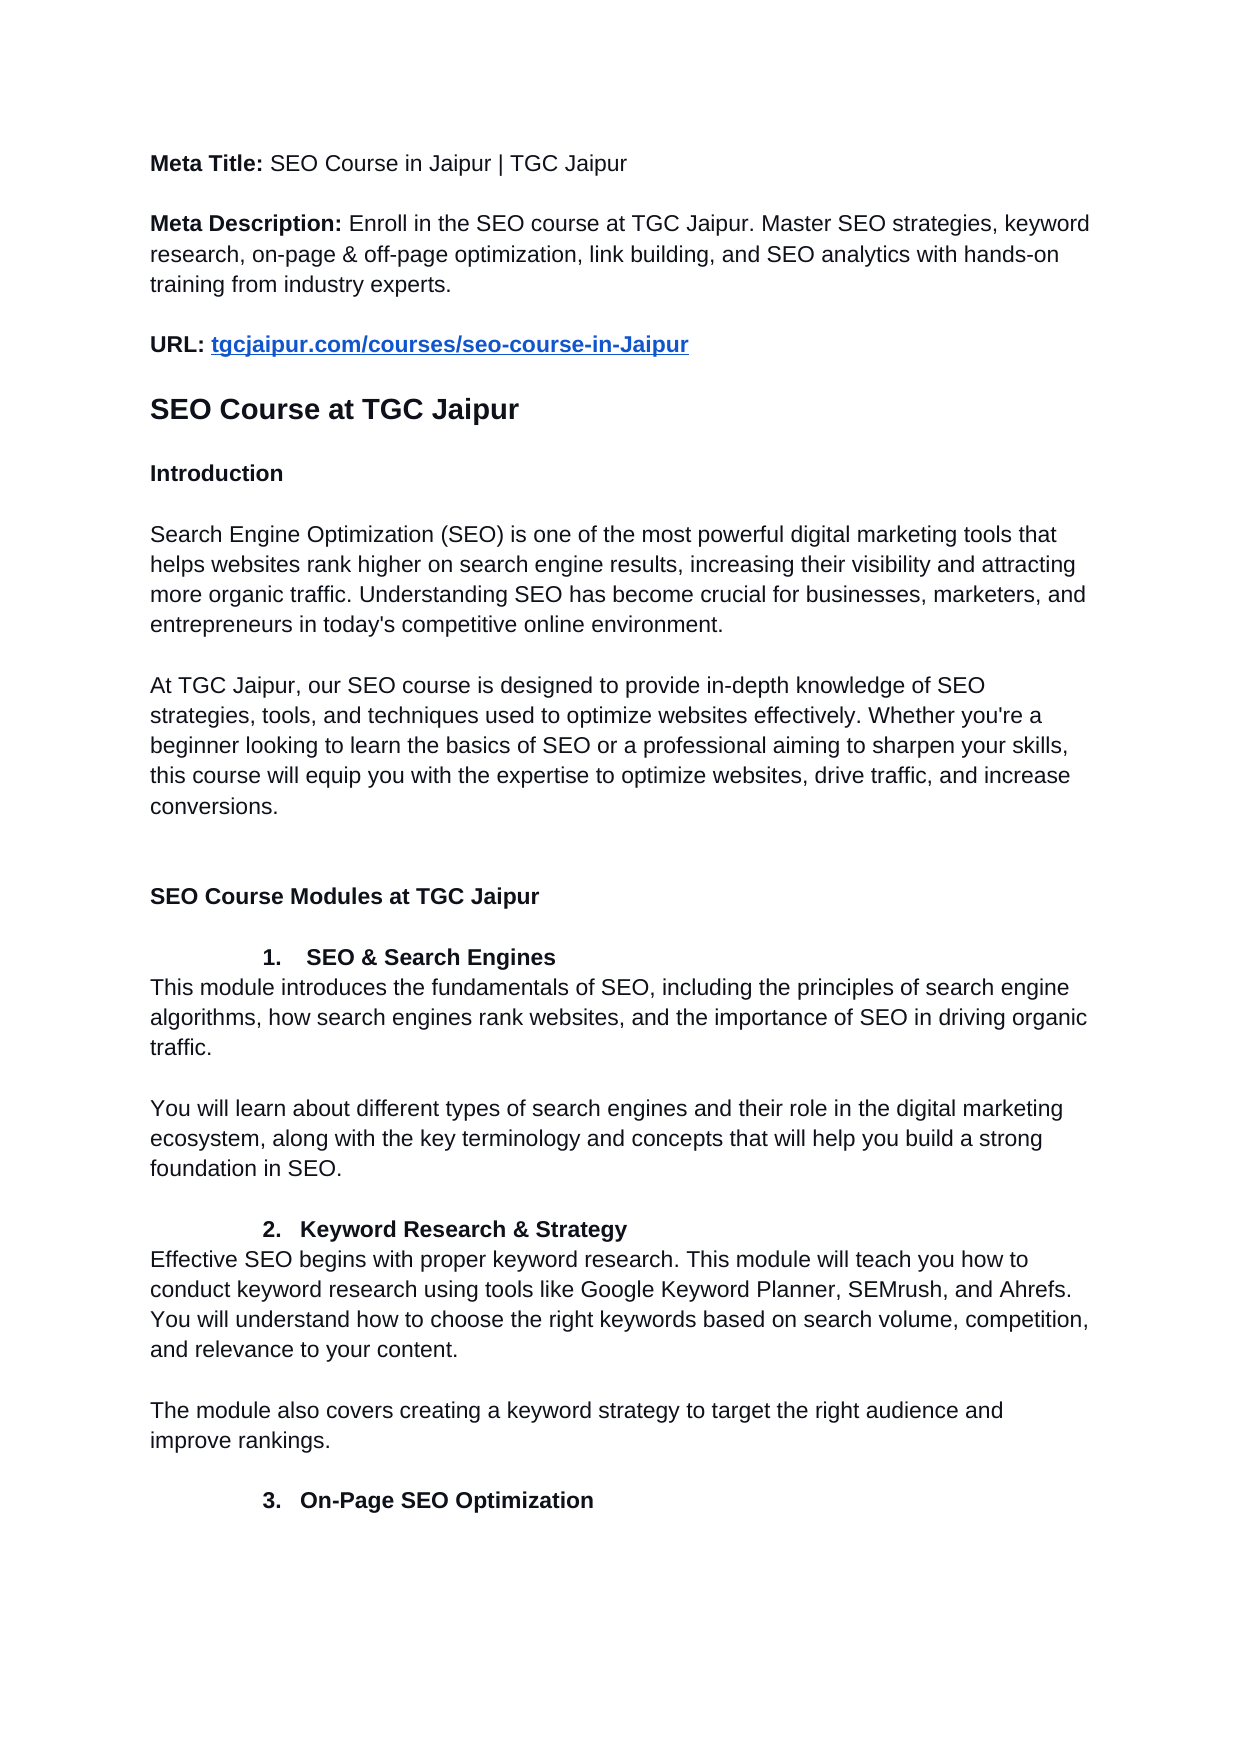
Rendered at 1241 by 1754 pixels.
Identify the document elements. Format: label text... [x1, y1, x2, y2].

text You will learn about different types of search engines and their role in the digital marketing ecosystem, along with the key terminology and concepts that will help you build a strong foundation in SEO. [150, 1095, 1090, 1182]
list On-Page SEO Optimization [262, 1487, 1090, 1514]
list Keyword Research & Strategy [262, 1216, 1090, 1242]
text Meta Title: SEO Course in Jaipur | TGC Jaipur [150, 150, 1090, 176]
text The module also covers creating a keyword strategy to target the right audience and improve rankings. [150, 1397, 1090, 1453]
text Introduction [150, 460, 1090, 487]
text This module introduces the fundamentals of SEO, including the principles of search engine algorithms, how search engines rank websites, and the importance of SEO in driving organic traffic. [150, 974, 1090, 1061]
text SEO Course at TGC Jaipur [150, 392, 1090, 425]
text Effective SEO begins with proper keyword research. This module will teach you how to conduct keyword research using tools like Google Keyword Planner, SEMrush, and Ahrefs. You will understand how to choose the right keywords based on search volume, competition, and relevance to your content. [150, 1246, 1090, 1363]
text Meta Description: Enroll in the SEO course at TGC Jaipur. Master SEO strategies, keyword research, on-page & off-page optimization, link building, and SEO analytics with hands-on training from industry experts. [150, 210, 1090, 297]
text At TGC Jaipur, our SEO course is designed to provide in-depth knowledge of SEO strategies, tools, and techniques used to optimize websites effectively. Whether you're a beginner looking to learn the basics of SEO or a professional aiming to sharpen your skills, this course will equip you with the expertise to optimize websites, drive traffic, and increase conversions. [150, 672, 1090, 819]
text Search Engine Optimization (SEO) is one of the most powerful digital marketing tools that helps websites rank higher on search engine results, increasing their visibility and attracting more organic traffic. Understanding SEO has become crucial for businesses, marketers, and entrepreneurs in today's competitive online environment. [150, 521, 1090, 638]
text URL: tgcjaipur.com/courses/seo-course-in-Jaipur [150, 331, 1090, 358]
text SEO Course Modules at TGC Jaipur [150, 883, 1090, 910]
list SEO & Search Engines [262, 944, 1090, 970]
